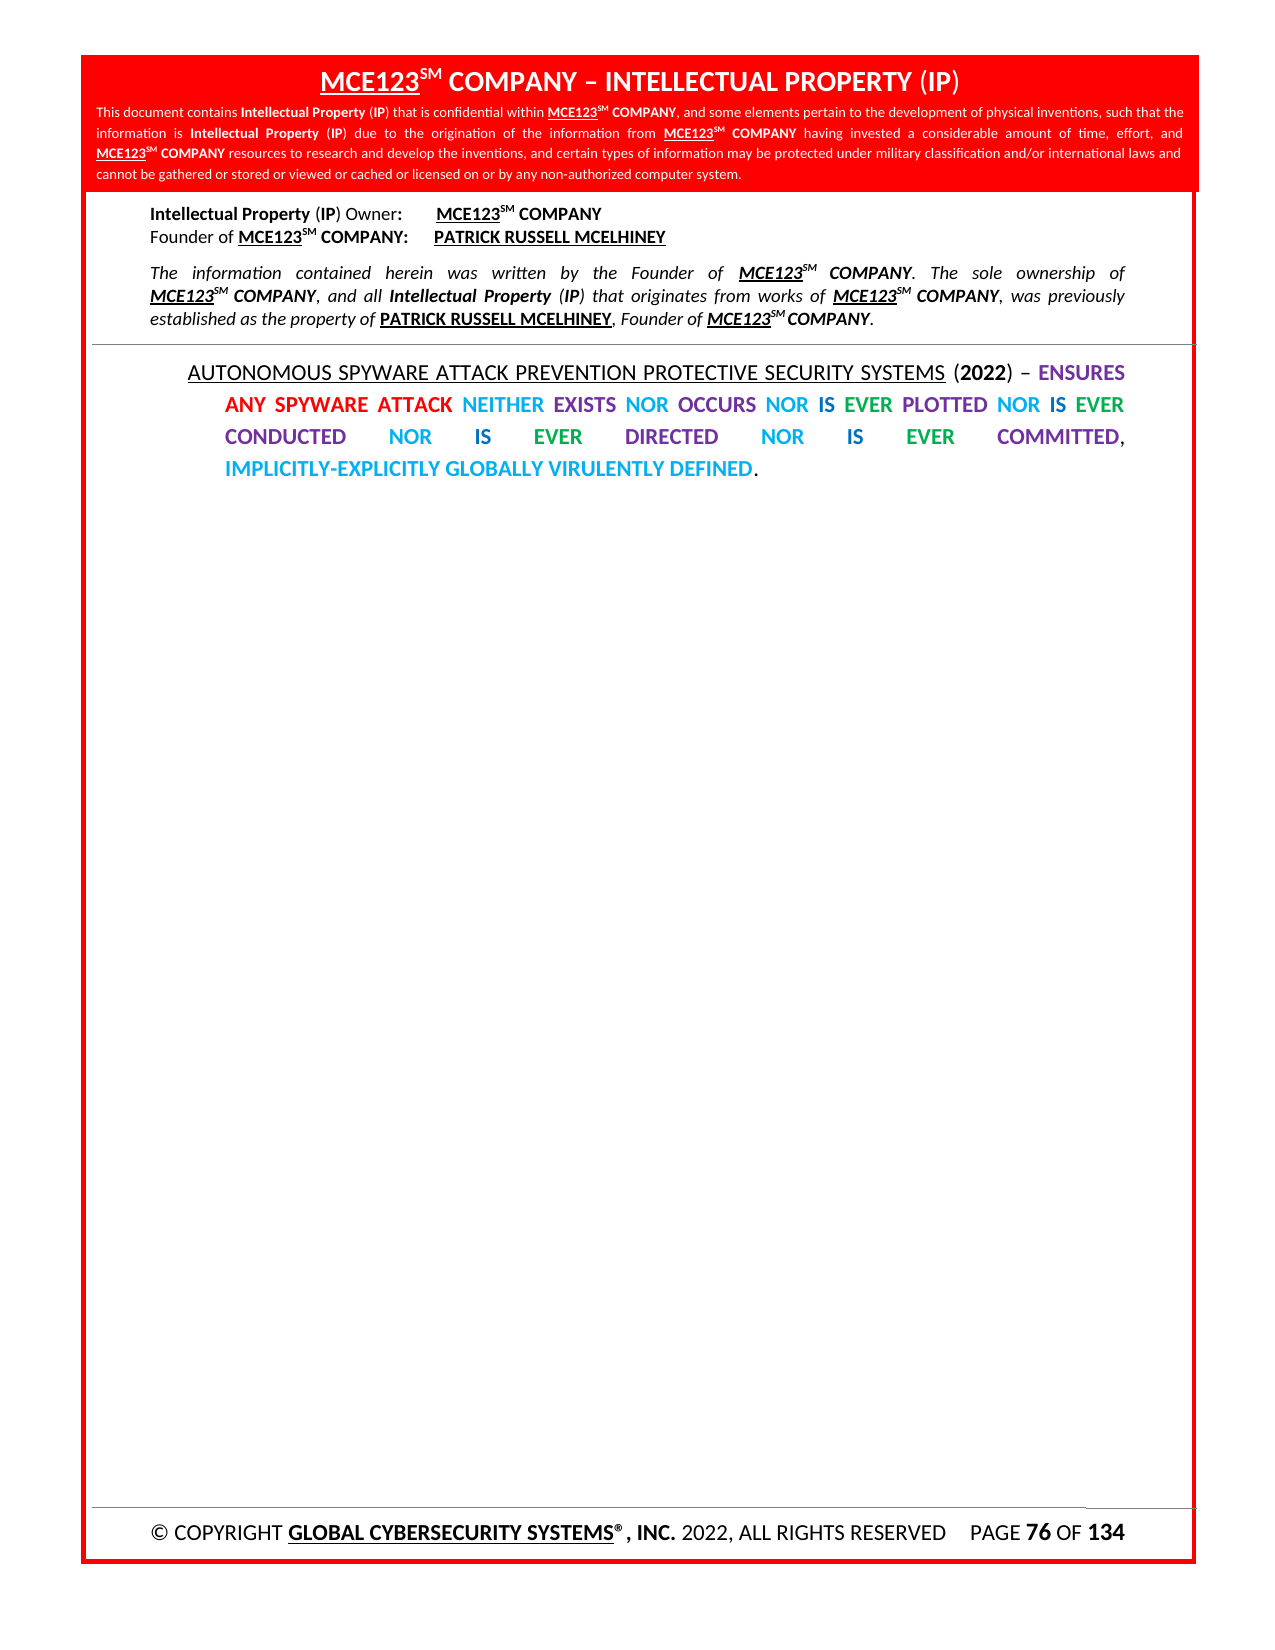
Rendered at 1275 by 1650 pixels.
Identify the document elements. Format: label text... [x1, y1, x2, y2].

text AUTONOMOUS SPYWARE ATTACK PREVENTION PROTECTIVE SECURITY SYSTEMS (2022) – ENSURES ANY SPYWARE ATTACK NEITHER EXISTS NOR OCCURS NOR IS EVER PLOTTED NOR IS EVER CONDUCTED NOR IS EVER DIRECTED NOR IS EVER COMMITTED, IMPLICITLY-EXPLICITLY GLOBALLY VIRULENTLY DEFINED. [187, 358, 1125, 482]
